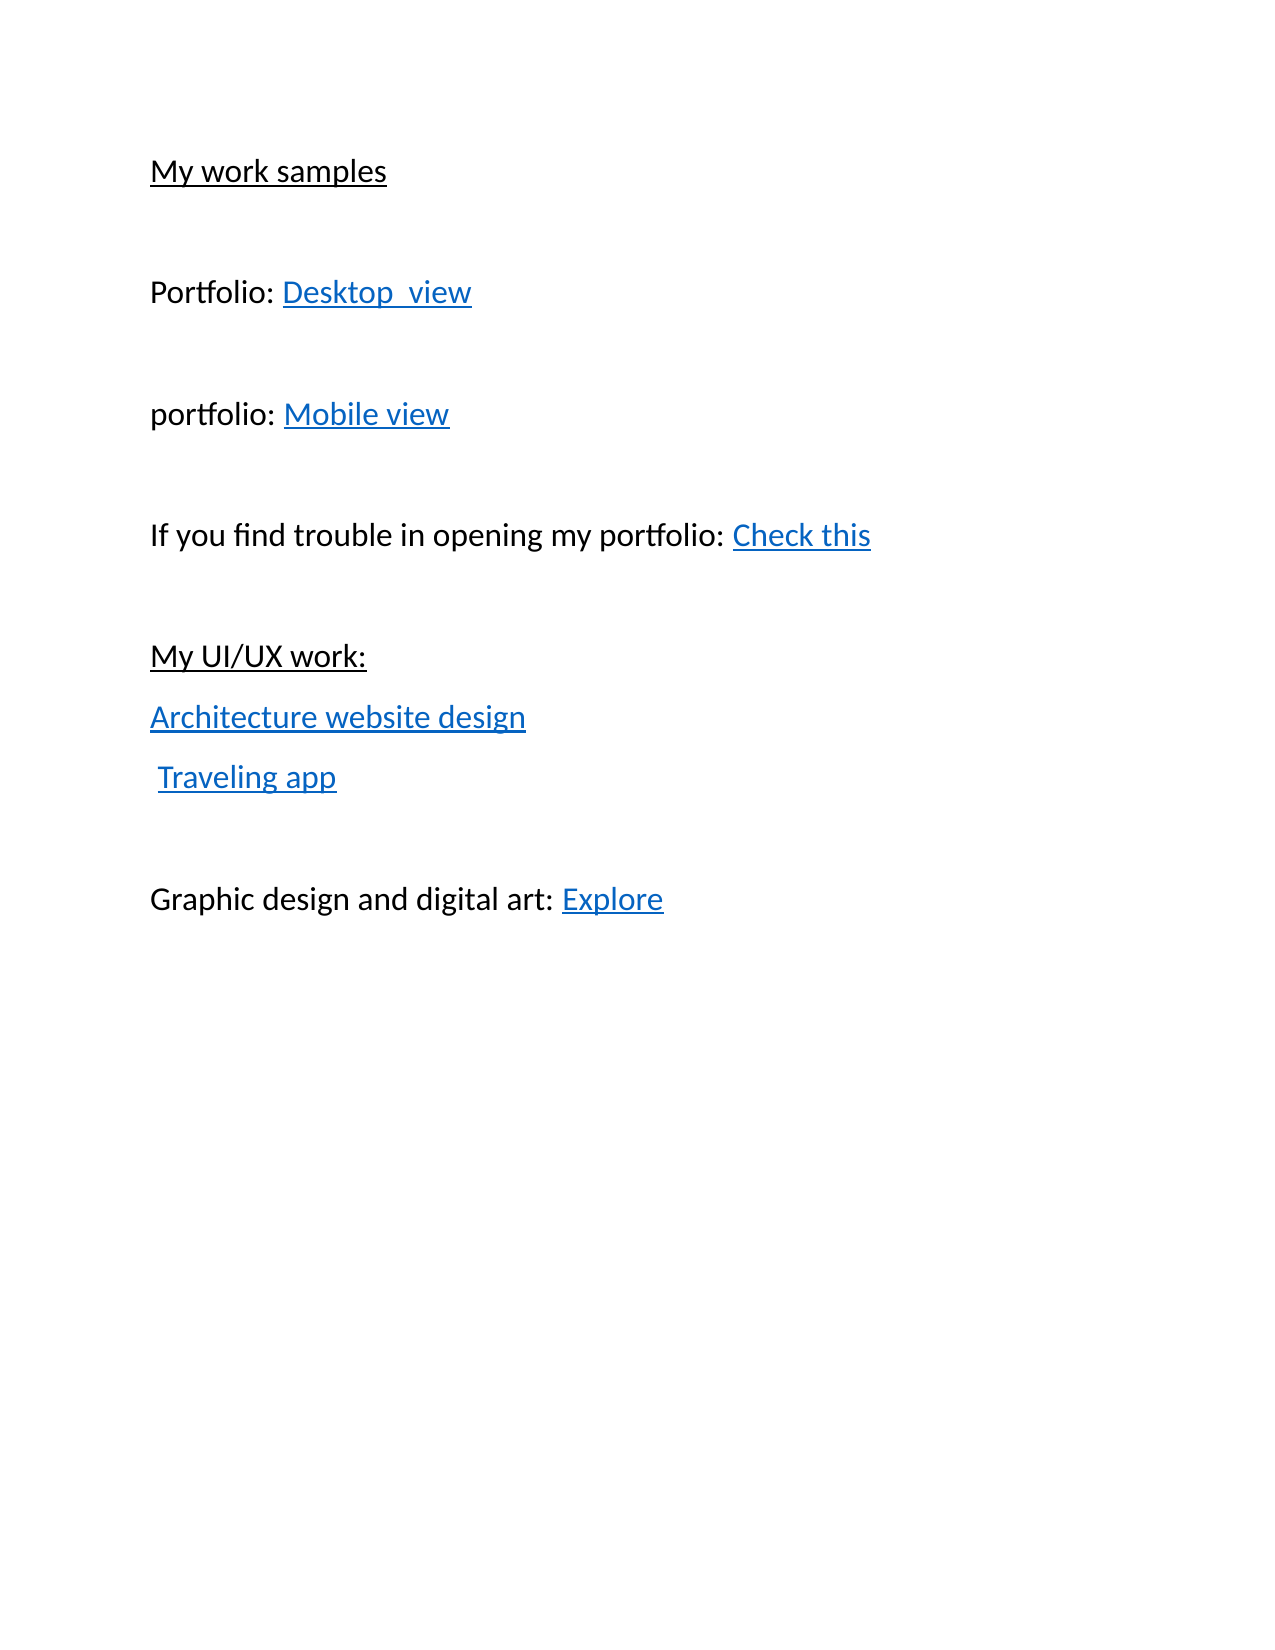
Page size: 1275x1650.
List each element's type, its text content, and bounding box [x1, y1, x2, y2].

text Architecture website design [150, 696, 1125, 736]
text portfolio: Mobile view [150, 392, 1125, 433]
text If you find trouble in opening my portfolio: Check this [150, 514, 1125, 554]
text Traveling app [150, 756, 1125, 797]
text My UI/UX work: [150, 635, 1125, 676]
text Graphic design and digital art: Explore [150, 877, 1125, 918]
text My work samples [150, 150, 1125, 191]
text Portfolio: Desktop view [150, 271, 1125, 312]
